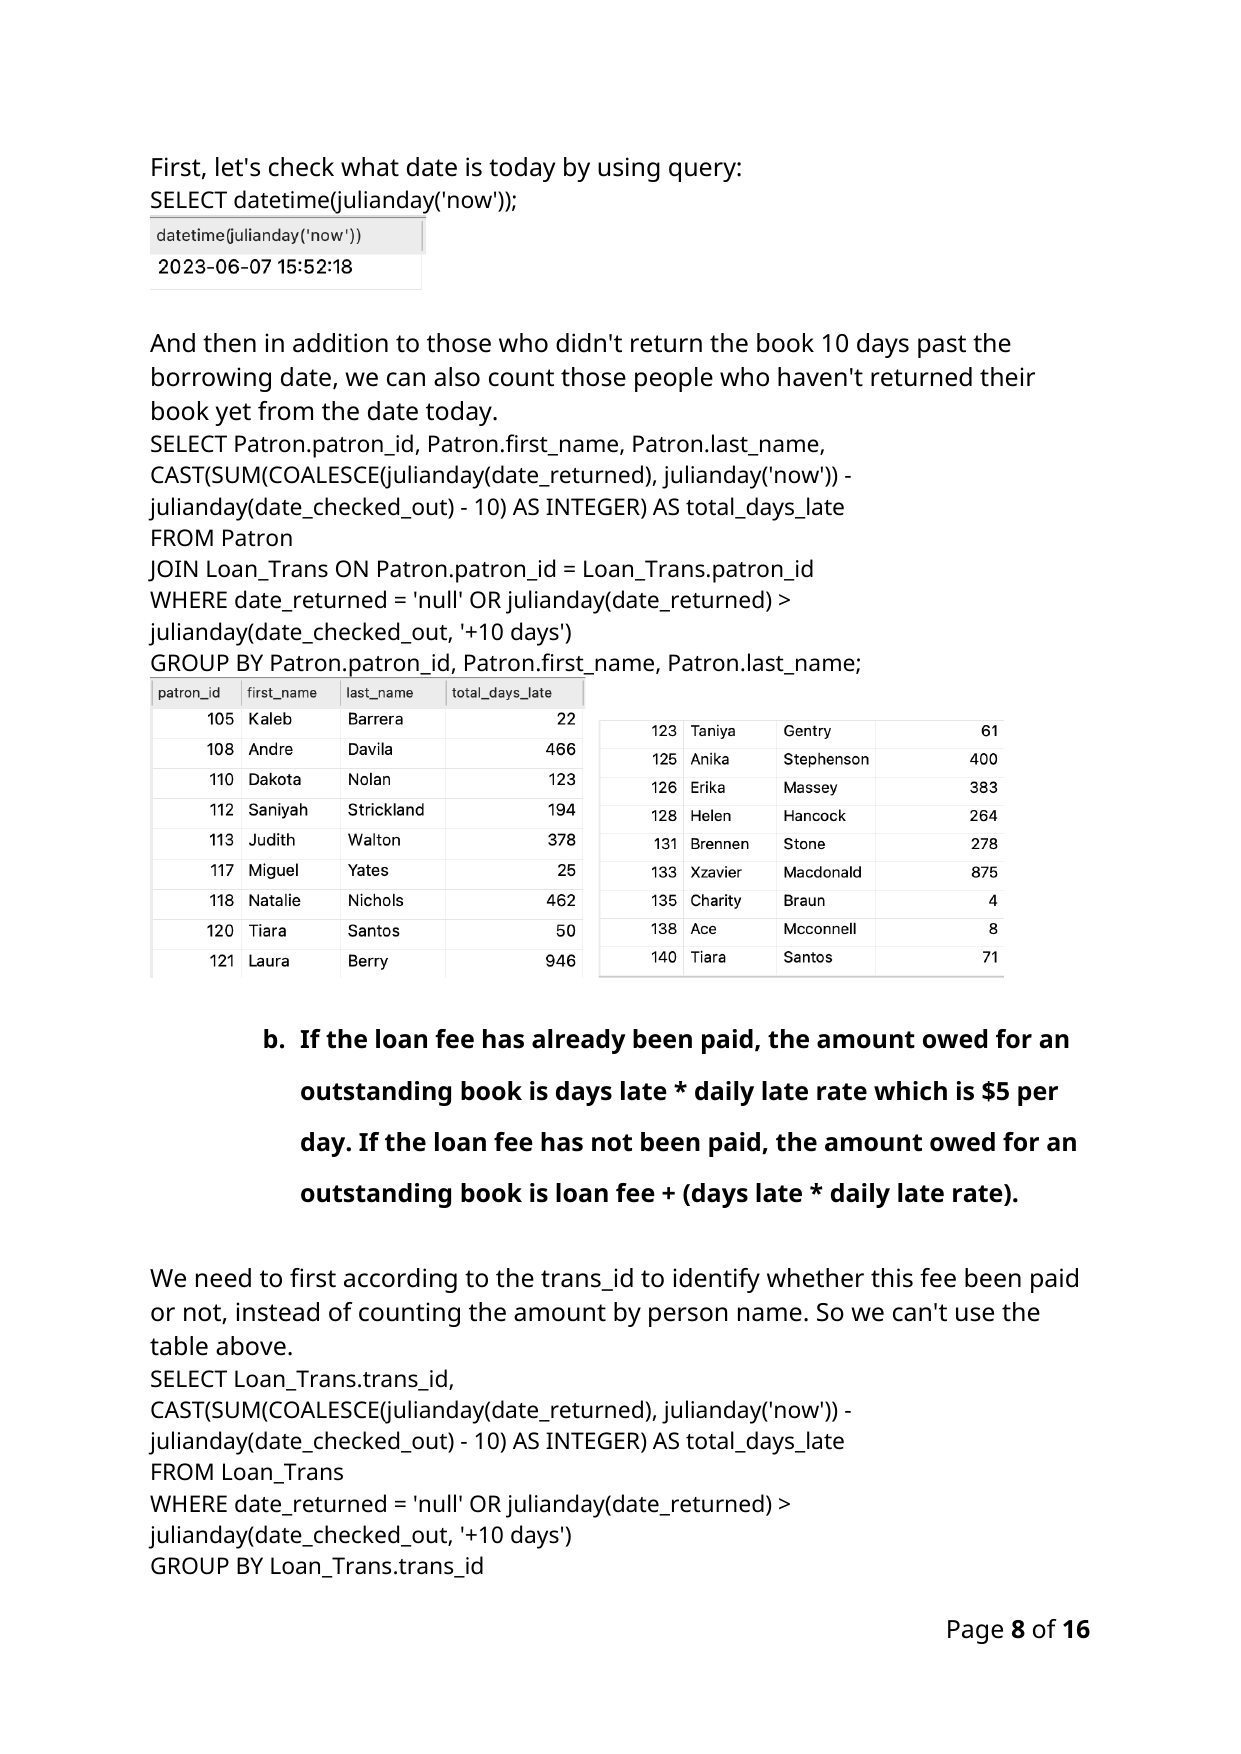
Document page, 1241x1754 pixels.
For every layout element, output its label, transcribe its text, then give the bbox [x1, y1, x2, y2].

picture [150, 215, 427, 295]
text SELECT datetime(julianday('now')); [150, 184, 1090, 215]
text We need to first according to the trans_id to identify whether this fee been paid or not, instead of counting the amount by person name. So we can't use the table above. [150, 1260, 1090, 1363]
text FROM Patron [150, 522, 1090, 553]
picture [150, 677, 586, 978]
text SELECT Loan_Trans.trans_id, [150, 1363, 1090, 1394]
text And then in addition to those who didn't return the book 10 days past the borrowing date, we can also count those people who haven't returned their book yet from the date today. [150, 326, 1090, 428]
text WHERE date_returned = 'null' OR julianday(date_returned) > julianday(date_checked_out, '+10 days') [150, 584, 1090, 647]
text GROUP BY Patron.patron_id, Patron.first_name, Patron.last_name; [150, 647, 1090, 678]
text WHERE date_returned = 'null' OR julianday(date_returned) > julianday(date_checked_out, '+10 days') [150, 1488, 1090, 1550]
text FROM Loan_Trans [150, 1456, 1090, 1488]
text SELECT Patron.patron_id, Patron.first_name, Patron.last_name, [150, 428, 1090, 459]
text First, let's check what date is today by using query: [150, 150, 1090, 184]
picture [598, 720, 1004, 978]
text GROUP BY Loan_Trans.trans_id [150, 1550, 1090, 1581]
text CAST(SUM(COALESCE(julianday(date_returned), julianday('now')) - julianday(date_checked_out) - 10) AS INTEGER) AS total_days_late [150, 1394, 1090, 1456]
text CAST(SUM(COALESCE(julianday(date_returned), julianday('now')) - julianday(date_checked_out) - 10) AS INTEGER) AS total_days_late [150, 459, 1090, 522]
text JOIN Loan_Trans ON Patron.patron_id = Loan_Trans.patron_id [150, 553, 1090, 584]
list If the loan fee has already been paid, the amount owed for an outstanding book is days late * daily late rate which is $5 per day. If the loan fee has not been paid, the amount owed for an outstanding book is loan fee + (days late * daily late rate). [262, 1022, 1090, 1209]
